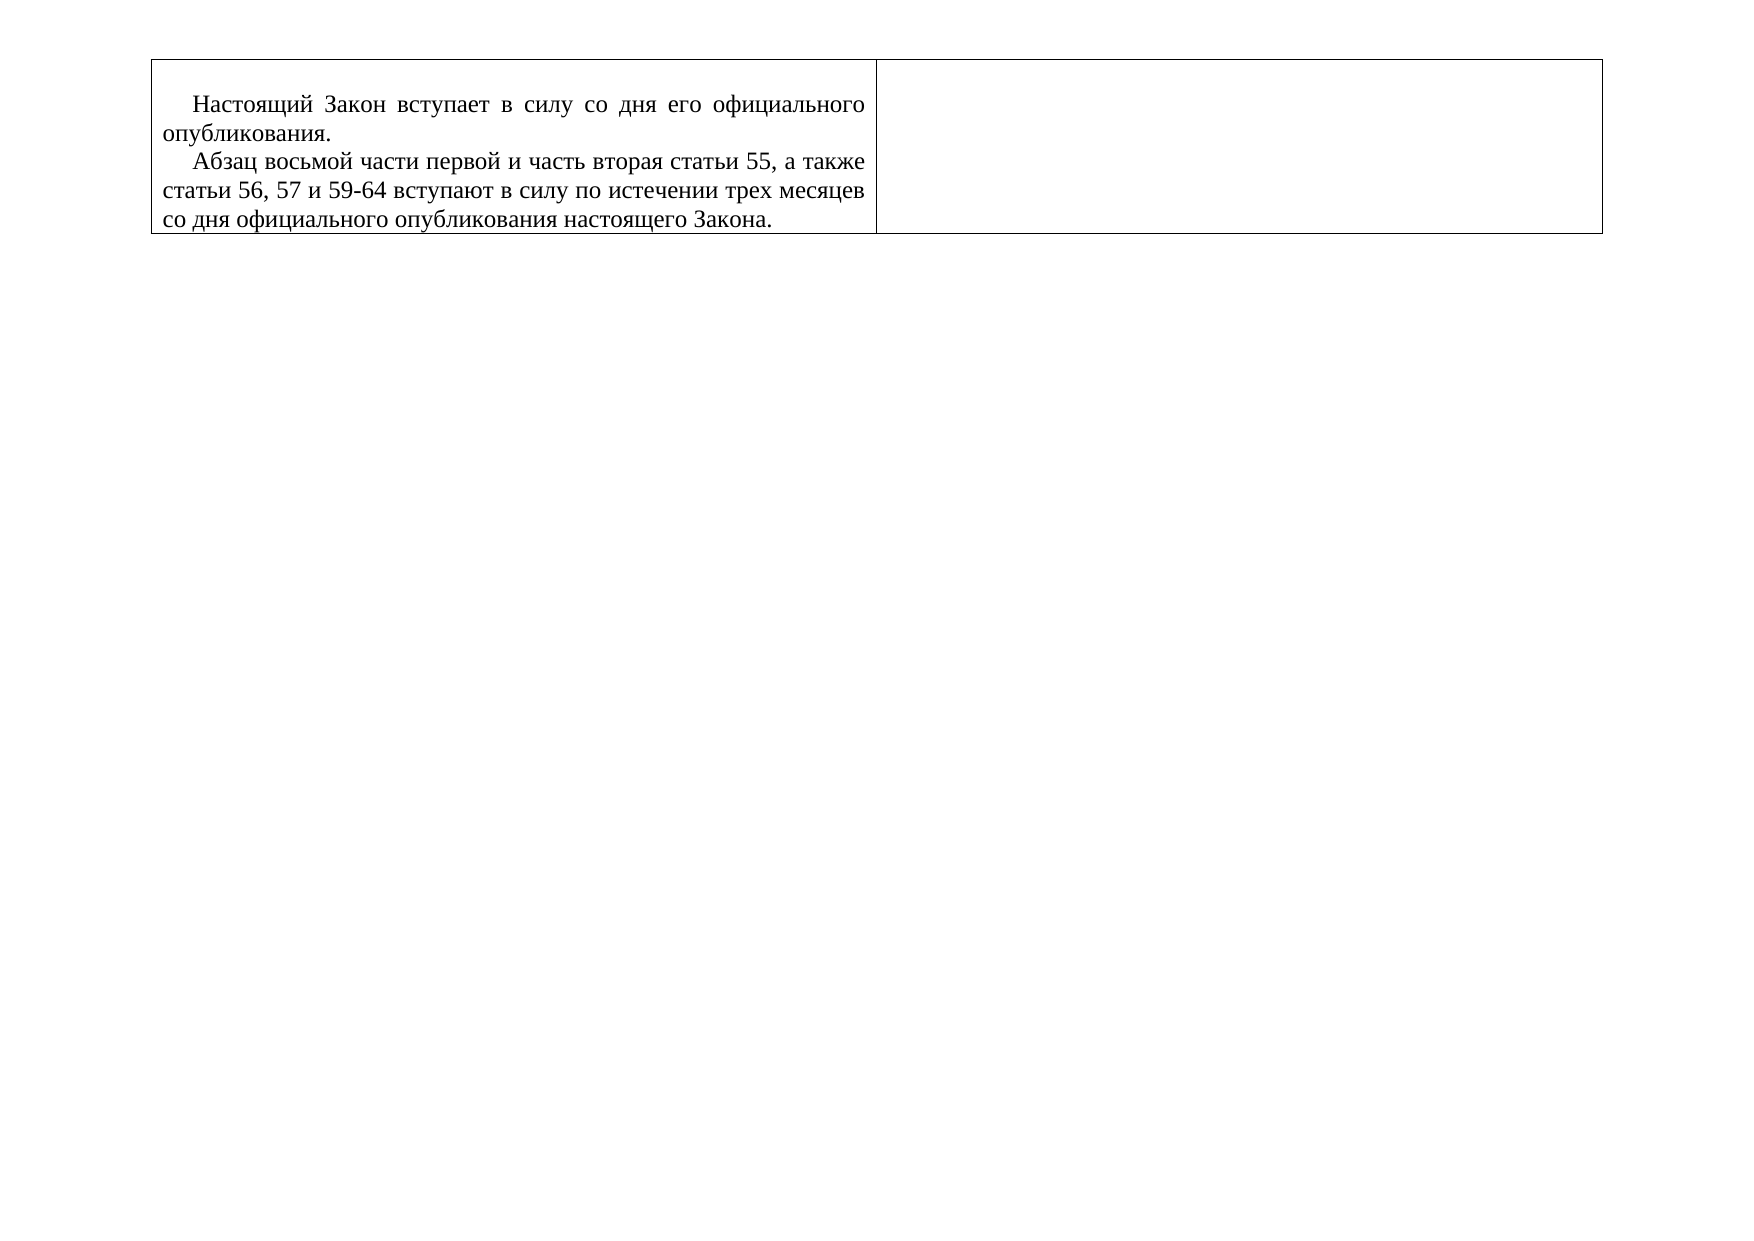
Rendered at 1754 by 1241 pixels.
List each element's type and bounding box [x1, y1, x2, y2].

table_cell [152, 60, 876, 233]
table_cell [877, 60, 1602, 233]
